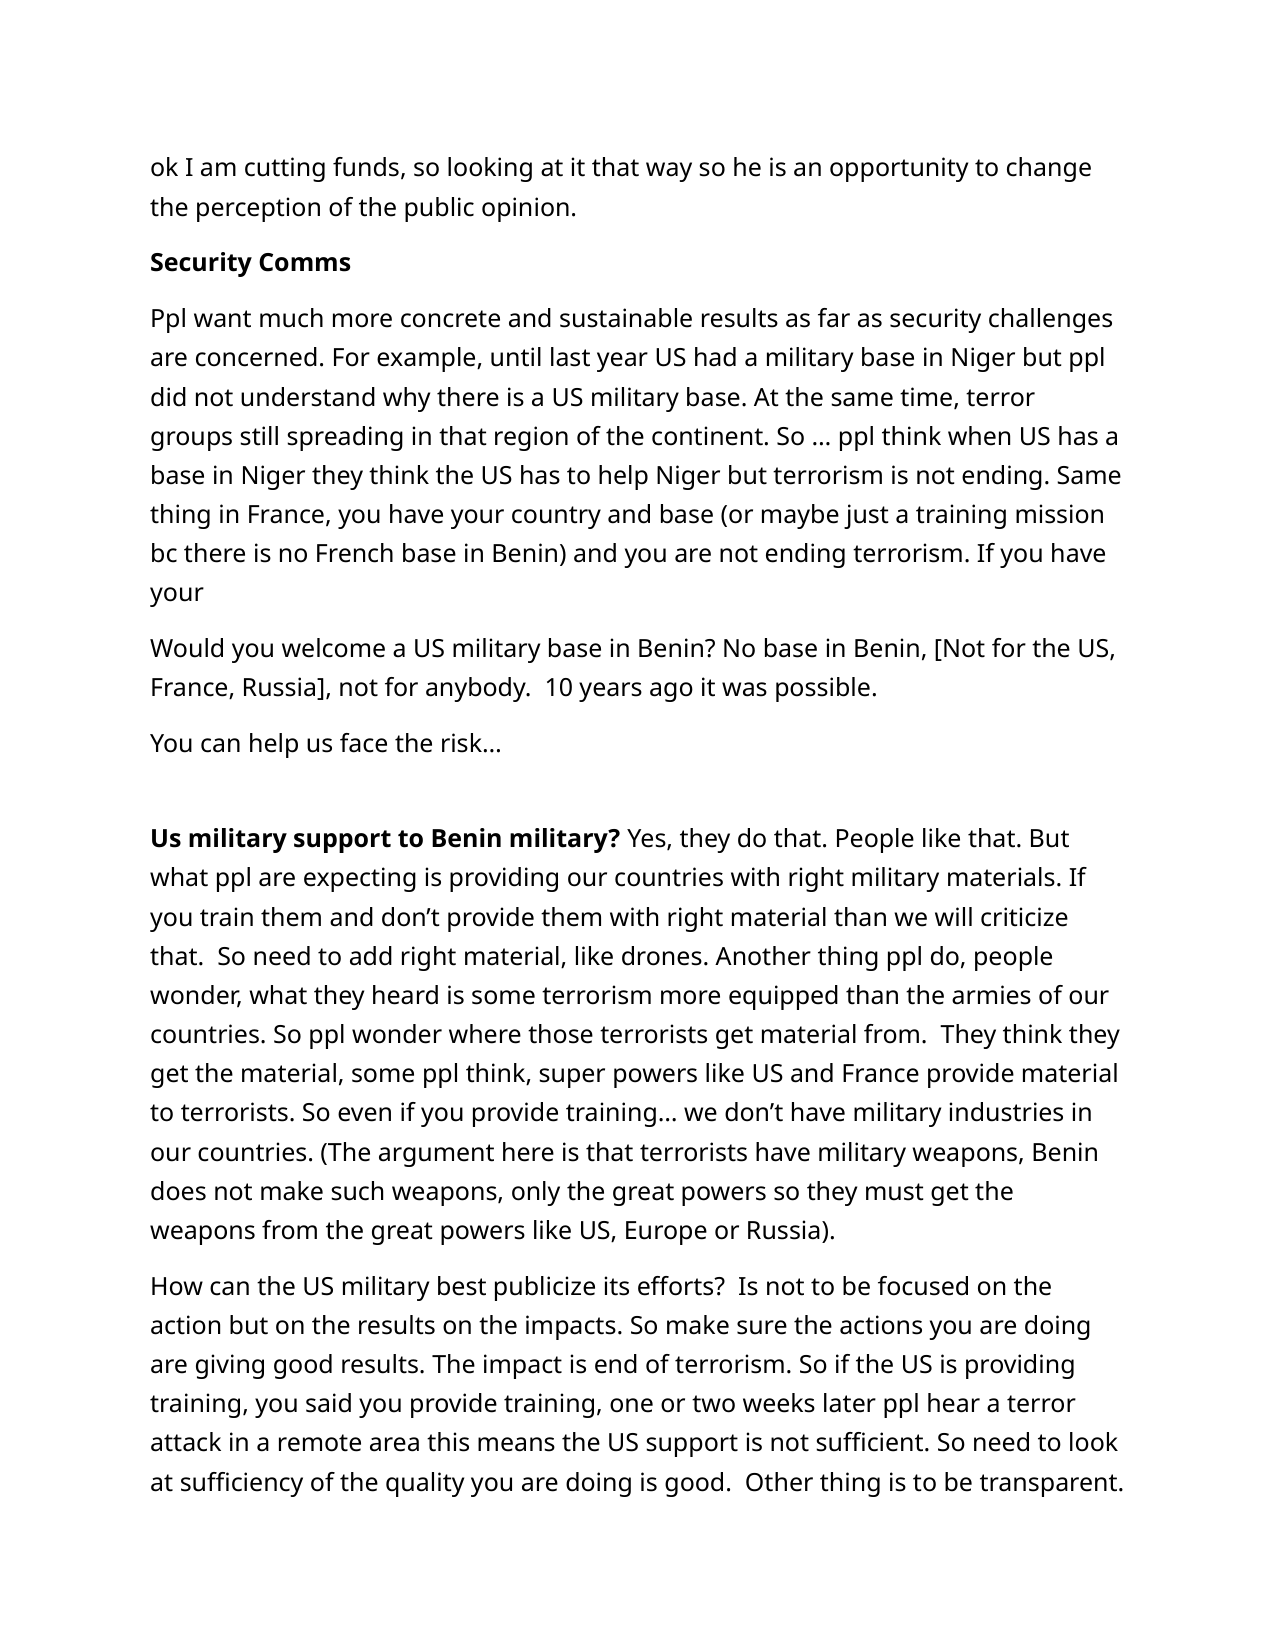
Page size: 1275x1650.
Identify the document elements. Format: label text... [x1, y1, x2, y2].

text Would you welcome a US military base in Benin? No base in Benin, [Not for the US, France, Russia], not for anybody. 10 years ago it was possible. [150, 631, 1125, 704]
text Us military support to Benin military? Yes, they do that. People like that. But what ppl are expecting is providing our countries with right military materials. If you train them and don’t provide them with right material than we will criticize that. So need to add right material, like drones. Another thing ppl do, people wonder, what they heard is some terrorism more equipped than the armies of our countries. So ppl wonder where those terrorists get material from. They think they get the material, some ppl think, super powers like US and France provide material to terrorists. So even if you provide training… we don’t have military industries in our countries. (The argument here is that terrorists have military weapons, Benin does not make such weapons, only the great powers so they must get the weapons from the great powers like US, Europe or Russia). [150, 821, 1125, 1247]
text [150, 1268, 1125, 1498]
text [150, 150, 1125, 223]
text Security Comms [150, 245, 1125, 279]
text Ppl want much more concrete and sustainable results as far as security challenges are concerned. For example, until last year US had a military base in Niger but ppl did not understand why there is a US military base. At the same time, terror groups still spreading in that region of the continent. So … ppl think when US has a base in Niger they think the US has to help Niger but terrorism is not ending. Same thing in France, you have your country and base (or maybe just a training mission bc there is no French base in Benin) and you are not ending terrorism. If you have your [150, 301, 1125, 609]
text You can help us face the risk… [150, 726, 1125, 799]
